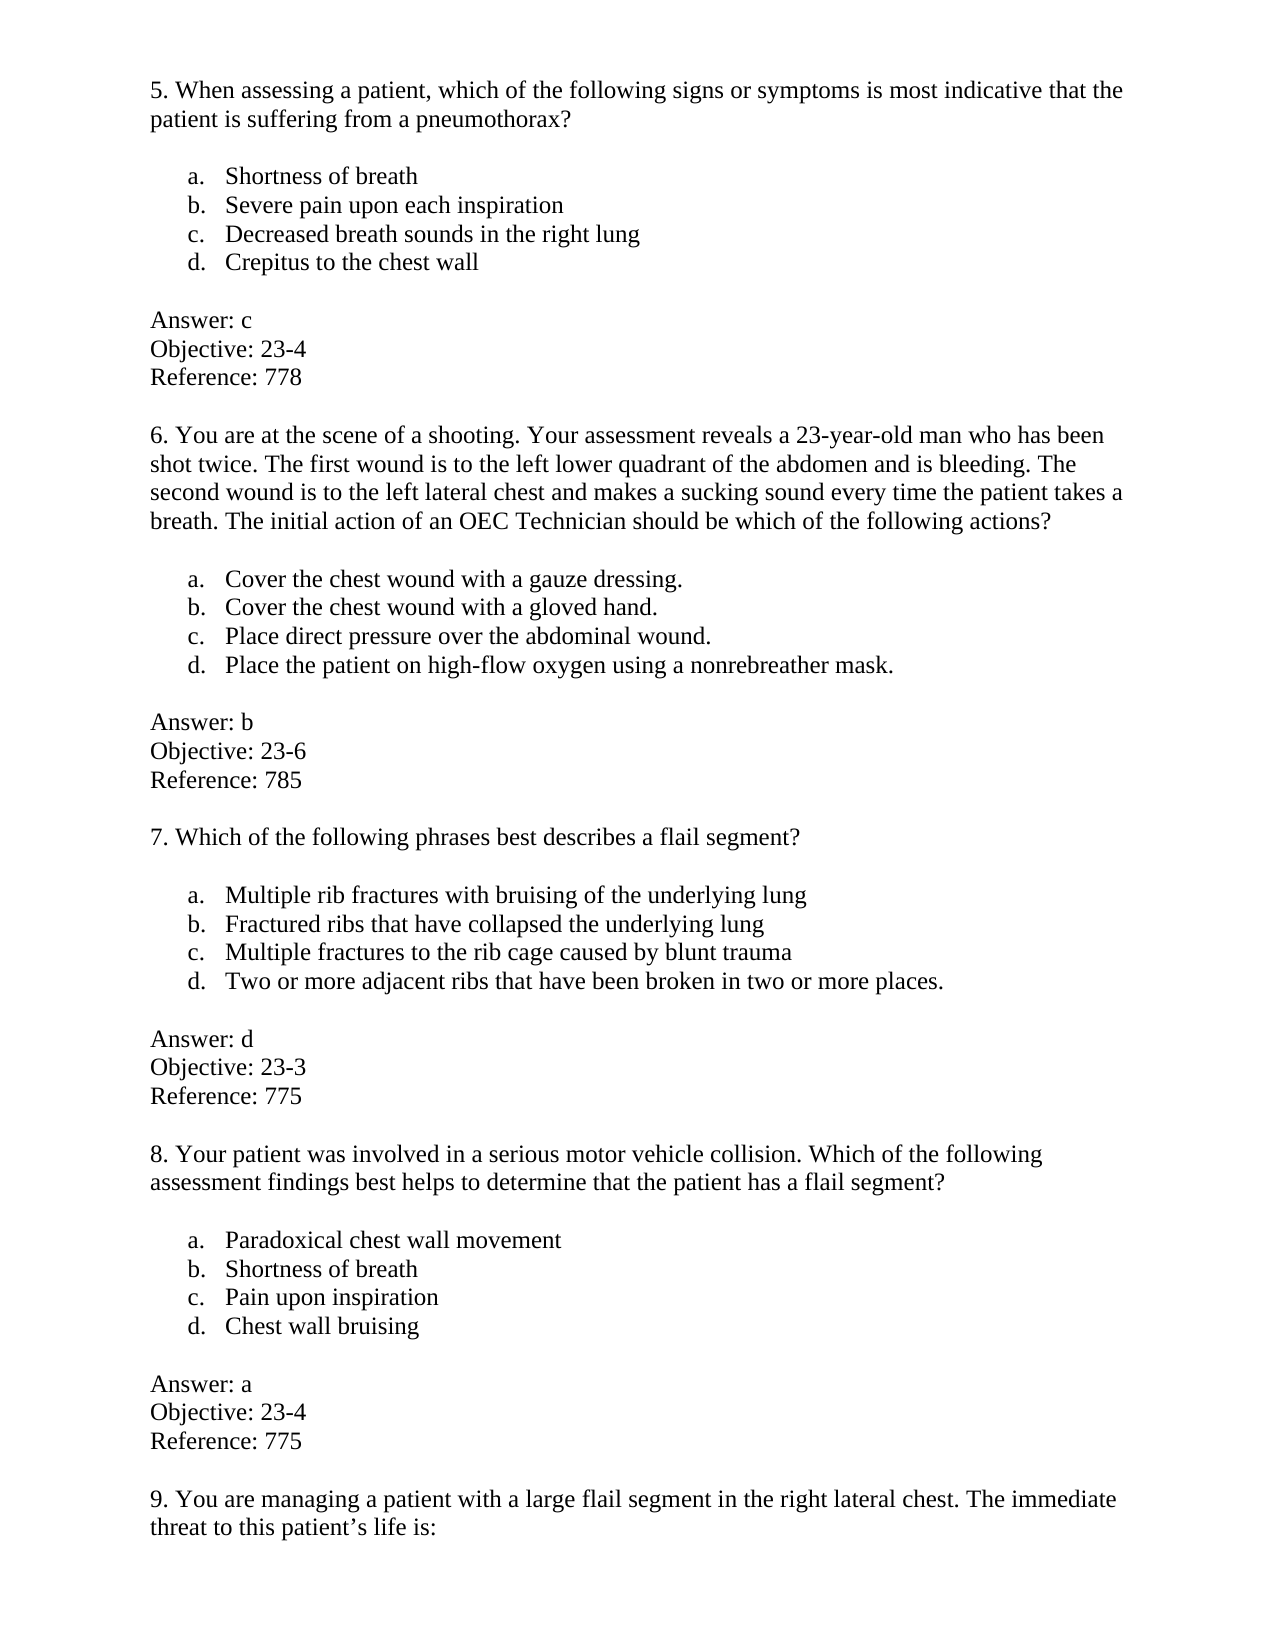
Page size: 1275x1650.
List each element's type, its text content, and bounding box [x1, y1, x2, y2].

text 7. Which of the following phrases best describes a flail segment? [150, 822, 1125, 851]
text Objective: 23-4 [150, 1397, 1125, 1426]
list Shortness of breath [187, 1254, 1125, 1282]
list Two or more adjacent ribs that have been broken in two or more places. [187, 966, 1125, 995]
list Multiple rib fractures with bruising of the underlying lung [187, 880, 1125, 909]
list Decreased breath sounds in the right lung [187, 219, 1125, 247]
text Answer: c [150, 305, 1125, 334]
text Reference: 775 [150, 1081, 1125, 1110]
text Objective: 23-4 [150, 334, 1125, 362]
text 5. When assessing a patient, which of the following signs or symptoms is most indicative that the patient is suffering from a pneumothorax? [150, 75, 1125, 132]
text Answer: d [150, 1024, 1125, 1052]
text Reference: 775 [150, 1426, 1125, 1455]
list Paradoxical chest wall movement [187, 1225, 1125, 1254]
list Place direct pressure over the abdominal wound. [187, 621, 1125, 650]
list Cover the chest wound with a gloved hand. [187, 592, 1125, 621]
text Reference: 778 [150, 362, 1125, 391]
list Place the patient on high-flow oxygen using a nonrebreather mask. [187, 650, 1125, 679]
list Chest wall bruising [187, 1311, 1125, 1340]
list Multiple fractures to the rib cage caused by blunt trauma [187, 937, 1125, 966]
text 6. You are at the scene of a shooting. Your assessment reveals a 23-year-old man who has been shot twice. The first wound is to the left lower quadrant of the abdomen and is bleeding. The second wound is to the left lateral chest and makes a sucking sound every time the patient takes a breath. The initial action of an OEC Technician should be which of the following actions? [150, 420, 1125, 535]
text Reference: 785 [150, 765, 1125, 794]
text 9. You are managing a patient with a large flail segment in the right lateral chest. The immediate threat to this patient’s life is: [150, 1484, 1125, 1541]
list Severe pain upon each inspiration [187, 190, 1125, 219]
text 8. Your patient was involved in a serious motor vehicle collision. Which of the following assessment findings best helps to determine that the patient has a flail segment? [150, 1139, 1125, 1196]
text Objective: 23-6 [150, 736, 1125, 765]
list Shortness of breath [187, 161, 1125, 190]
text Answer: a [150, 1369, 1125, 1397]
list Fractured ribs that have collapsed the underlying lung [187, 909, 1125, 937]
list Pain upon inspiration [187, 1282, 1125, 1311]
text Objective: 23-3 [150, 1052, 1125, 1081]
list Cover the chest wound with a gauze dressing. [187, 564, 1125, 592]
list Crepitus to the chest wall [187, 247, 1125, 276]
text Answer: b [150, 707, 1125, 736]
